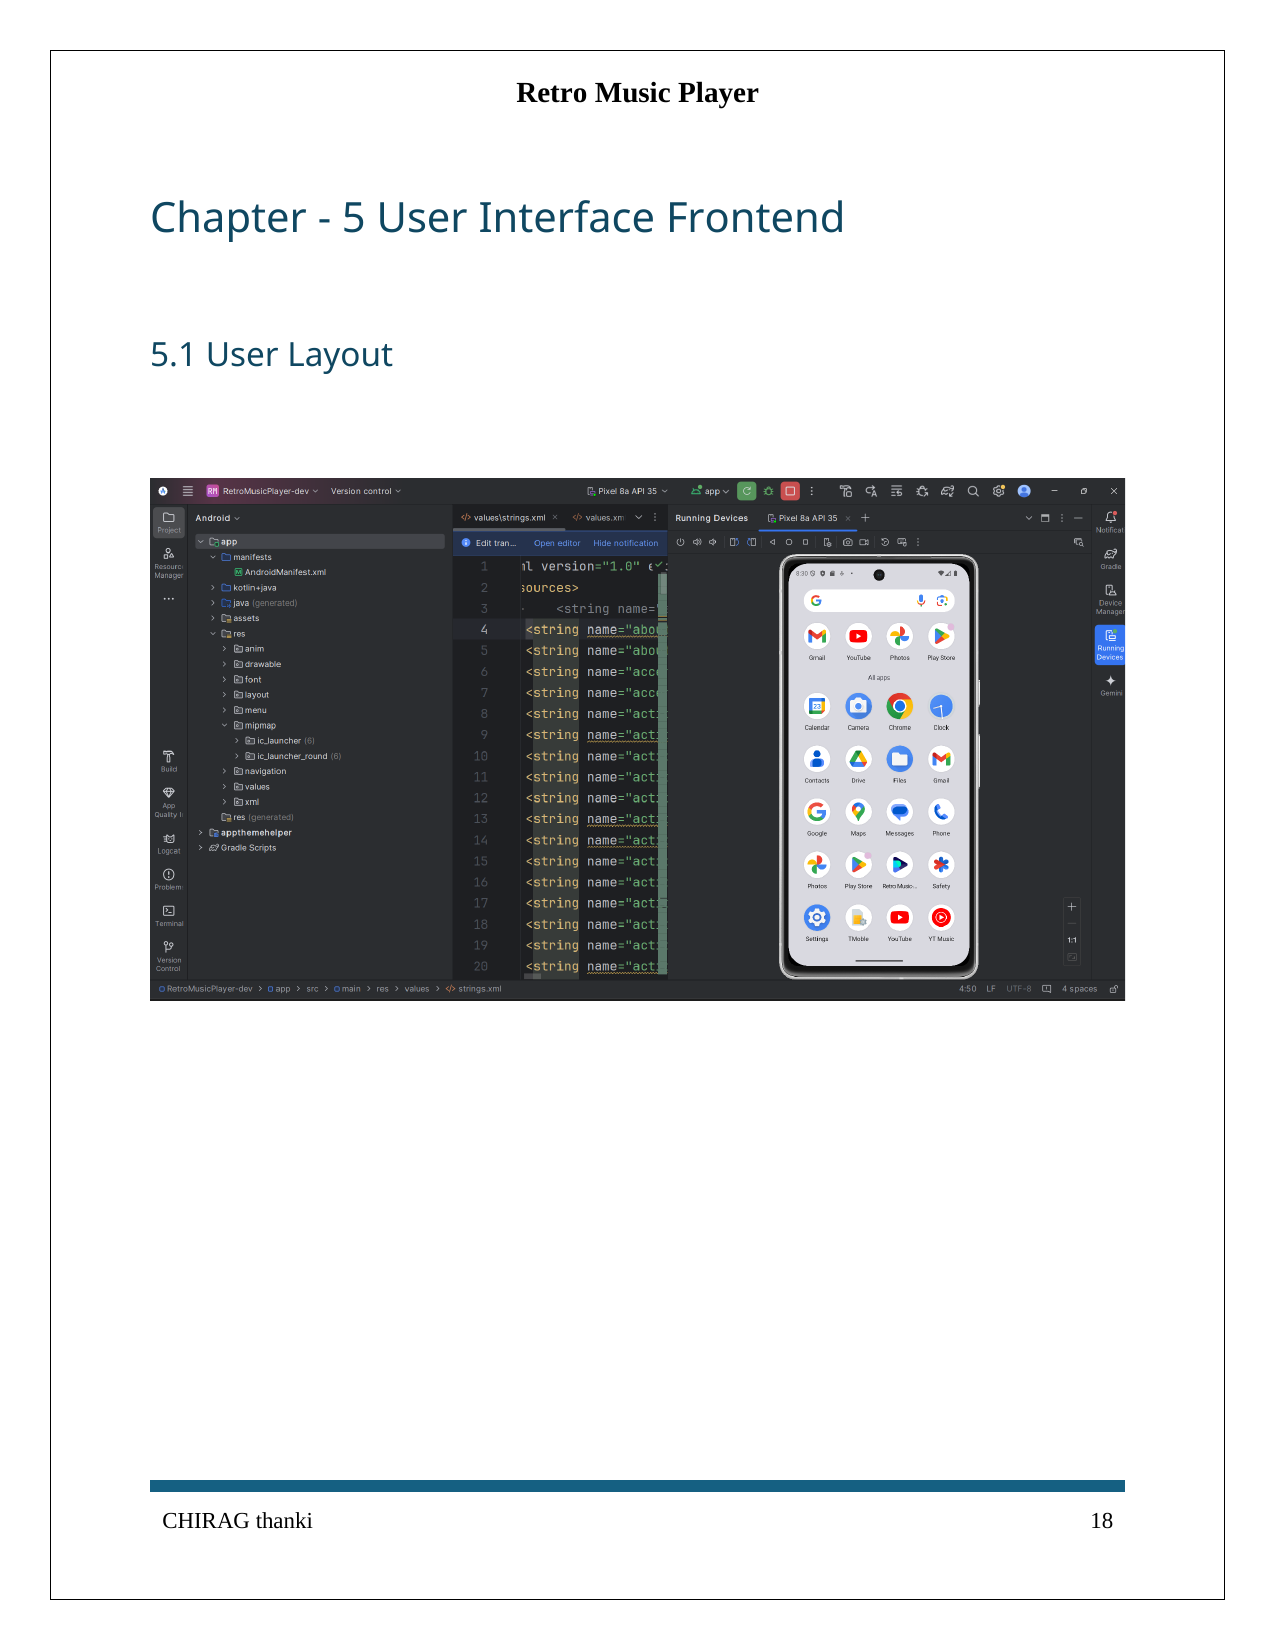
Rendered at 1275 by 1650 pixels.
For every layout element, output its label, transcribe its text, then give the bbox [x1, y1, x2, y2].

subtitle Chapter - 5 User Interface Frontend [150, 187, 1125, 244]
subtitle 5.1 User Layout [150, 331, 1125, 376]
picture [150, 478, 1125, 1001]
